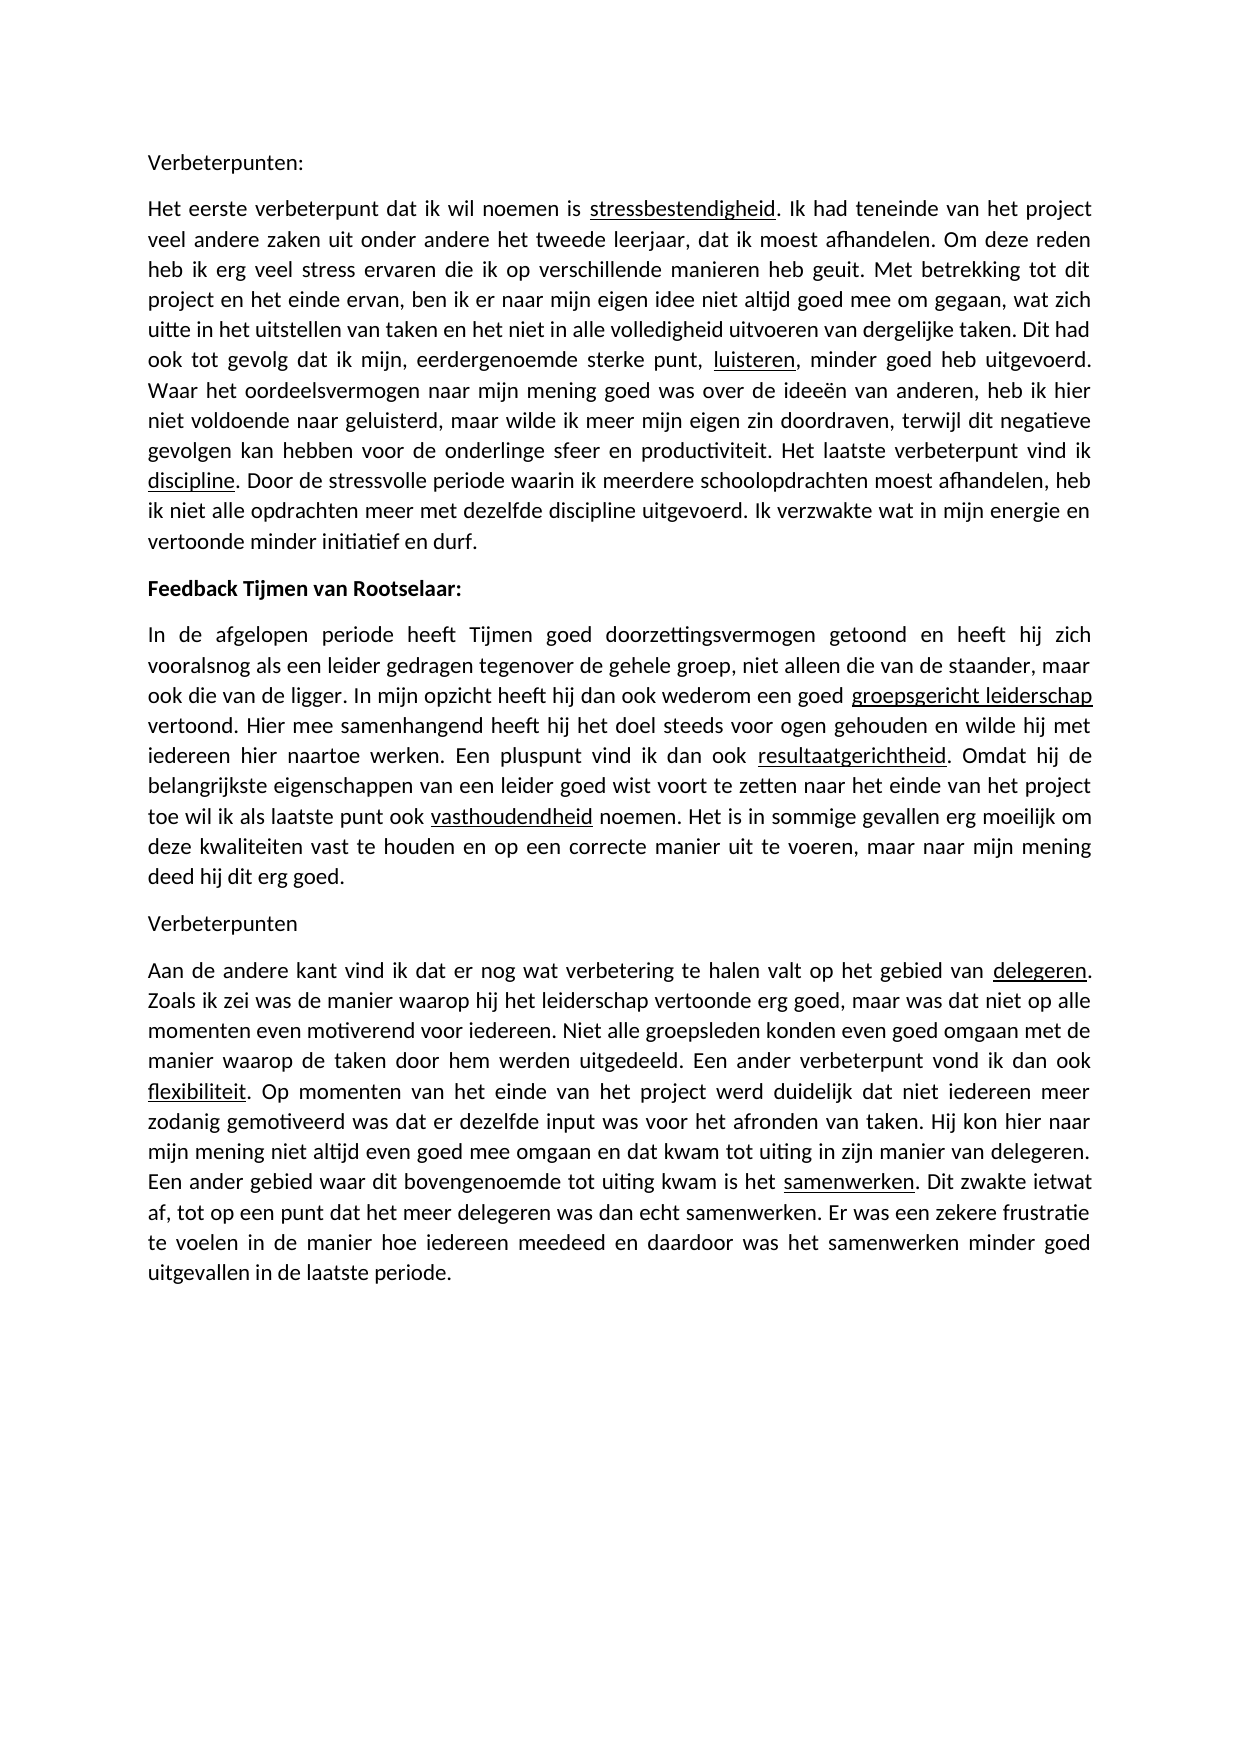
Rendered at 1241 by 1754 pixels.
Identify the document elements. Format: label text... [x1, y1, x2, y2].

text Aan de andere kant vind ik dat er nog wat verbetering te halen valt op het gebied van delegeren. Zoals ik zei was de manier waarop hij het leiderschap vertoonde erg goed, maar was dat niet op alle momenten even motiverend voor iedereen. Niet alle groepsleden konden even goed omgaan met de manier waarop de taken door hem werden uitgedeeld. Een ander verbeterpunt vond ik dan ook flexibiliteit. Op momenten van het einde van het project werd duidelijk dat niet iedereen meer zodanig gemotiveerd was dat er dezelfde input was voor het afronden van taken. Hij kon hier naar mijn mening niet altijd even goed mee omgaan en dat kwam tot uiting in zijn manier van delegeren. Een ander gebied waar dit bovengenoemde tot uiting kwam is het samenwerken. Dit zwakte ietwat af, tot op een punt dat het meer delegeren was dan echt samenwerken. Er was een zekere frustratie te voelen in de manier hoe iedereen meedeed en daardoor was het samenwerken minder goed uitgevallen in de laatste periode. [148, 956, 1093, 1286]
text Het eerste verbeterpunt dat ik wil noemen is stressbestendigheid. Ik had teneinde van het project veel andere zaken uit onder andere het tweede leerjaar, dat ik moest afhandelen. Om deze reden heb ik erg veel stress ervaren die ik op verschillende manieren heb geuit. Met betrekking tot dit project en het einde ervan, ben ik er naar mijn eigen idee niet altijd goed mee om gegaan, wat zich uitte in het uitstellen van taken en het niet in alle volledigheid uitvoeren van dergelijke taken. Dit had ook tot gevolg dat ik mijn, eerdergenoemde sterke punt, luisteren, minder goed heb uitgevoerd. Waar het oordeelsvermogen naar mijn mening goed was over de ideeën van anderen, heb ik hier niet voldoende naar geluisterd, maar wilde ik meer mijn eigen zin doordraven, terwijl dit negatieve gevolgen kan hebben voor de onderlinge sfeer en productiviteit. Het laatste verbeterpunt vind ik discipline. Door de stressvolle periode waarin ik meerdere schoolopdrachten moest afhandelen, heb ik niet alle opdrachten meer met dezelfde discipline uitgevoerd. Ik verzwakte wat in mijn energie en vertoonde minder initiatief en durf. [148, 194, 1093, 555]
text Verbeterpunten: [148, 148, 1093, 176]
text Feedback Tijmen van Rootselaar: [148, 574, 1093, 602]
text Verbeterpunten [148, 909, 1093, 937]
text In de afgelopen periode heeft Tijmen goed doorzettingsvermogen getoond en heeft hij zich vooralsnog als een leider gedragen tegenover de gehele groep, niet alleen die van de staander, maar ook die van de ligger. In mijn opzicht heeft hij dan ook wederom een goed groepsgericht leiderschap vertoond. Hier mee samenhangend heeft hij het doel steeds voor ogen gehouden en wilde hij met iedereen hier naartoe werken. Een pluspunt vind ik dan ook resultaatgerichtheid. Omdat hij de belangrijkste eigenschappen van een leider goed wist voort te zetten naar het einde van het project toe wil ik als laatste punt ook vasthoudendheid noemen. Het is in sommige gevallen erg moeilijk om deze kwaliteiten vast te houden en op een correcte manier uit te voeren, maar naar mijn mening deed hij dit erg goed. [148, 621, 1093, 890]
